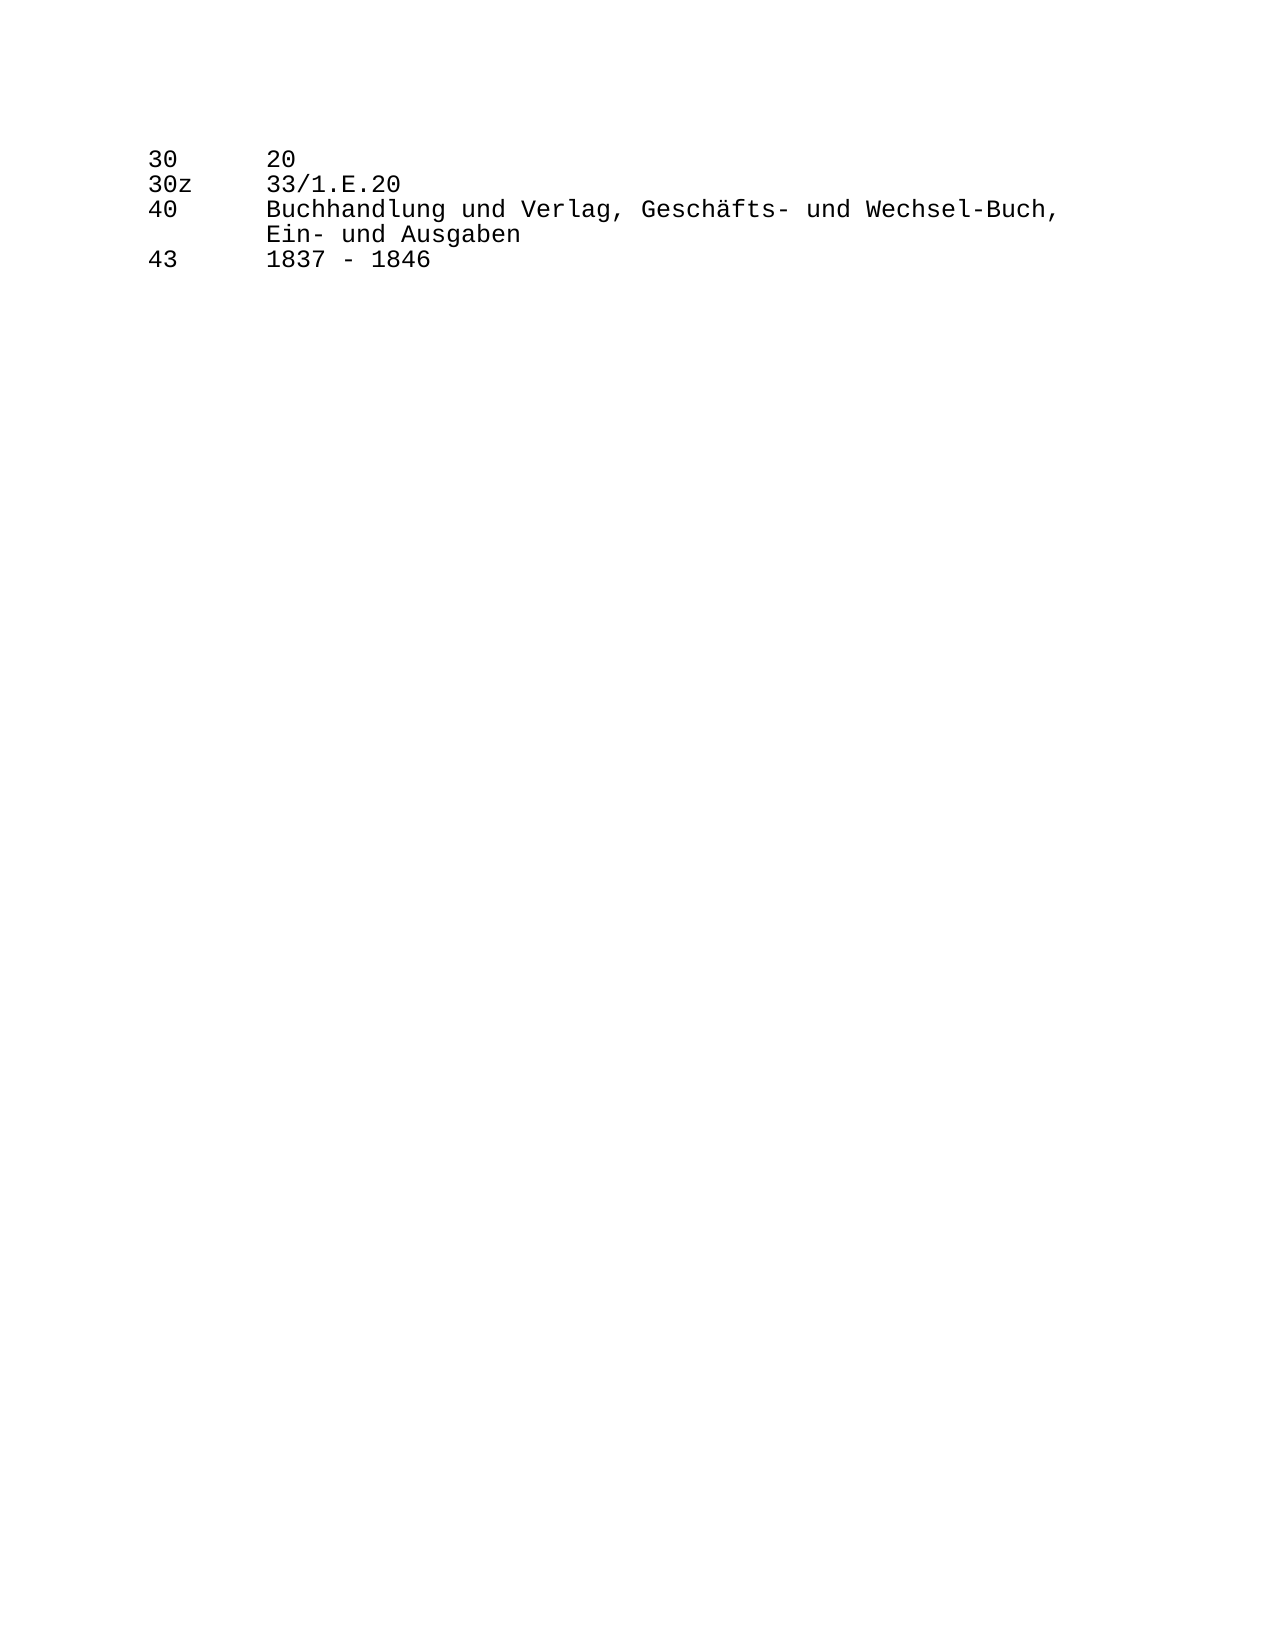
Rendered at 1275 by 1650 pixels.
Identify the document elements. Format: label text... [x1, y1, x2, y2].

text 40 s[Buchhandlung]s und s[Verlag]s, s[1{k[<Buchhandlung und Verlag p[Palm]p & p[Enke]p>]k} 2{Geschäfts- und Wechsel-Buch, Ein- und Ausgaben}]s [148, 198, 1127, 248]
text 43 1837 - 1846 [148, 248, 1127, 273]
text 30z 33/1.E.20 [148, 173, 1127, 198]
text 30 20 [148, 148, 1127, 173]
